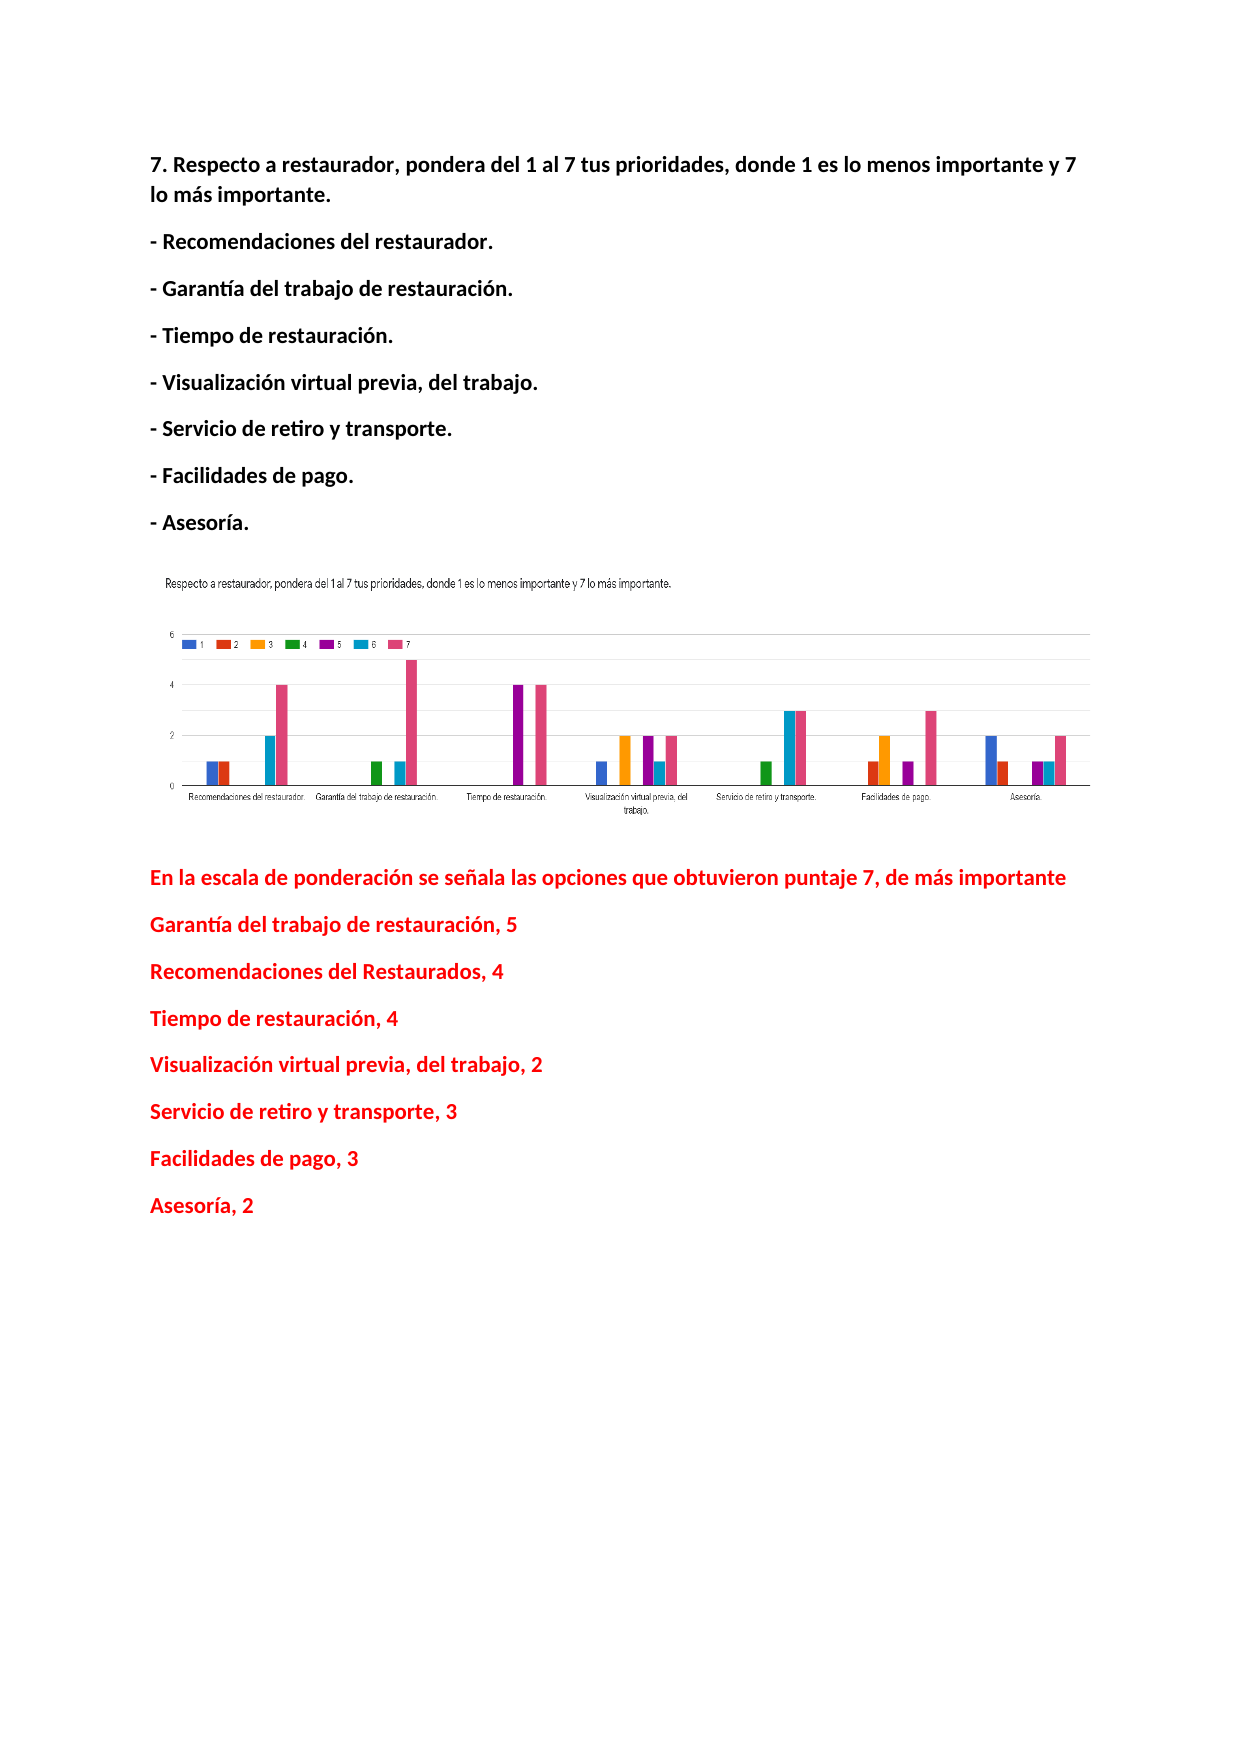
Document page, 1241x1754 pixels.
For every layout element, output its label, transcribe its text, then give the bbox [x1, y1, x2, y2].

text Asesoría, 2 [150, 1191, 1090, 1219]
text Visualización virtual previa, del trabajo, 2 [150, 1051, 1090, 1078]
text - Recomendaciones del restaurador. [150, 227, 1090, 255]
text - Visualización virtual previa, del trabajo. [150, 368, 1090, 396]
text 7. Respecto a restaurador, pondera del 1 al 7 tus prioridades, donde 1 es lo menos importante y 7 lo más importante. [150, 150, 1090, 208]
text Tiempo de restauración, 4 [150, 1004, 1090, 1032]
picture [150, 555, 1091, 845]
text - Tiempo de restauración. [150, 321, 1090, 349]
text - Servicio de retiro y transporte. [150, 414, 1090, 443]
text - Asesoría. [150, 508, 1090, 536]
text Servicio de retiro y transporte, 3 [150, 1097, 1090, 1125]
text Garantía del trabajo de restauración, 5 [150, 910, 1090, 938]
text - Garantía del trabajo de restauración. [150, 274, 1090, 302]
text - Facilidades de pago. [150, 461, 1090, 489]
text Facilidades de pago, 3 [150, 1144, 1090, 1172]
text Recomendaciones del Restaurados, 4 [150, 957, 1090, 985]
text En la escala de ponderación se señala las opciones que obtuvieron puntaje 7, de más importante [150, 863, 1090, 891]
